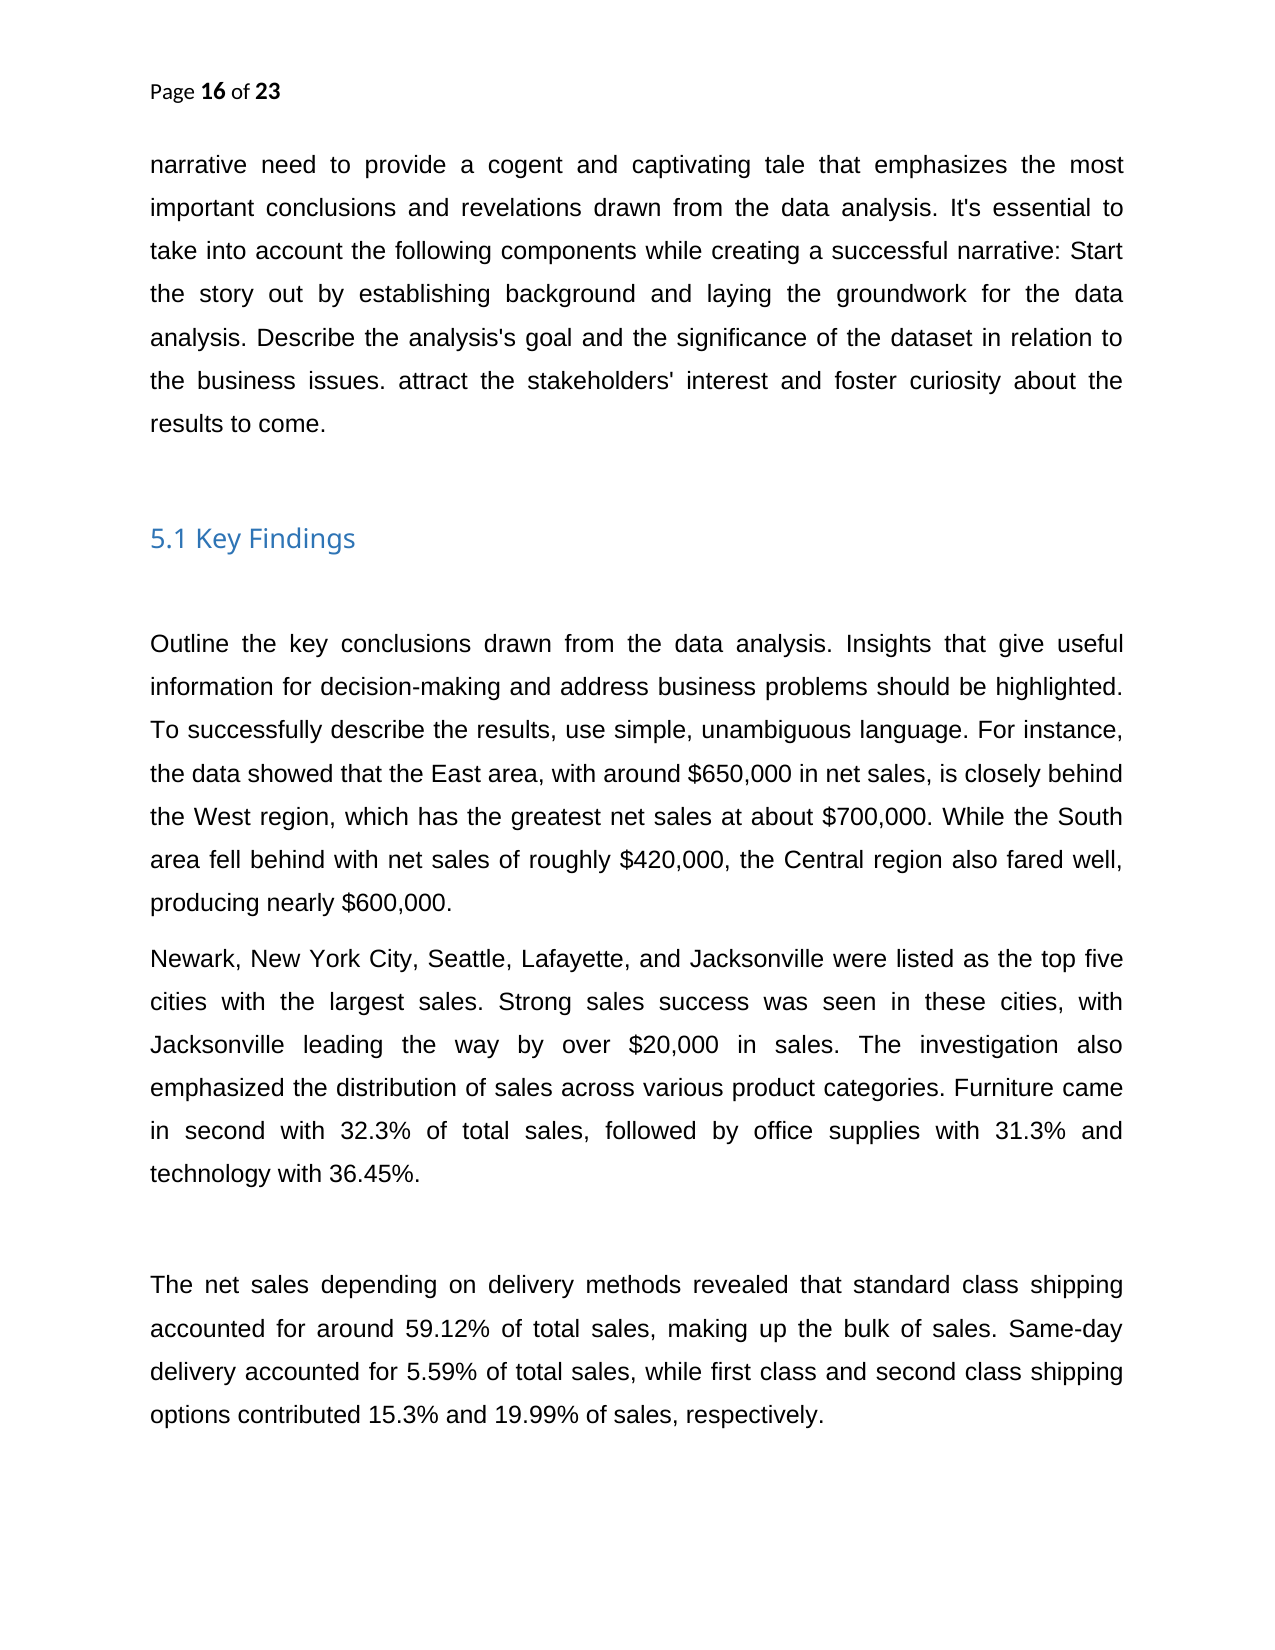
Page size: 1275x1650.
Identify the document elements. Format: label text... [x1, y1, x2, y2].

subtitle 5.1 Key Findings [150, 520, 1125, 557]
text Outline the key conclusions drawn from the data analysis. Insights that give useful information for decision-making and address business problems should be highlighted. To successfully describe the results, use simple, unambiguous language. For instance, the data showed that the East area, with around $650,000 in net sales, is closely behind the West region, which has the greatest net sales at about $700,000. While the South area fell behind with net sales of roughly $420,000, the Central region also fared well, producing nearly $600,000. [150, 629, 1125, 917]
text The net sales depending on delivery methods revealed that standard class shipping accounted for around 59.12% of total sales, making up the bulk of sales. Same-day delivery accounted for 5.59% of total sales, while first class and second class shipping options contributed 15.3% and 19.99% of sales, respectively. [150, 1270, 1125, 1428]
text Newark, New York City, Seattle, Lafayette, and Jacksonville were listed as the top five cities with the largest sales. Strong sales success was seen in these cities, with Jacksonville leading the way by over $20,000 in sales. The investigation also emphasized the distribution of sales across various product categories. Furniture came in second with 32.3% of total sales, followed by office supplies with 31.3% and technology with 36.45%. [150, 943, 1125, 1188]
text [150, 150, 1125, 437]
